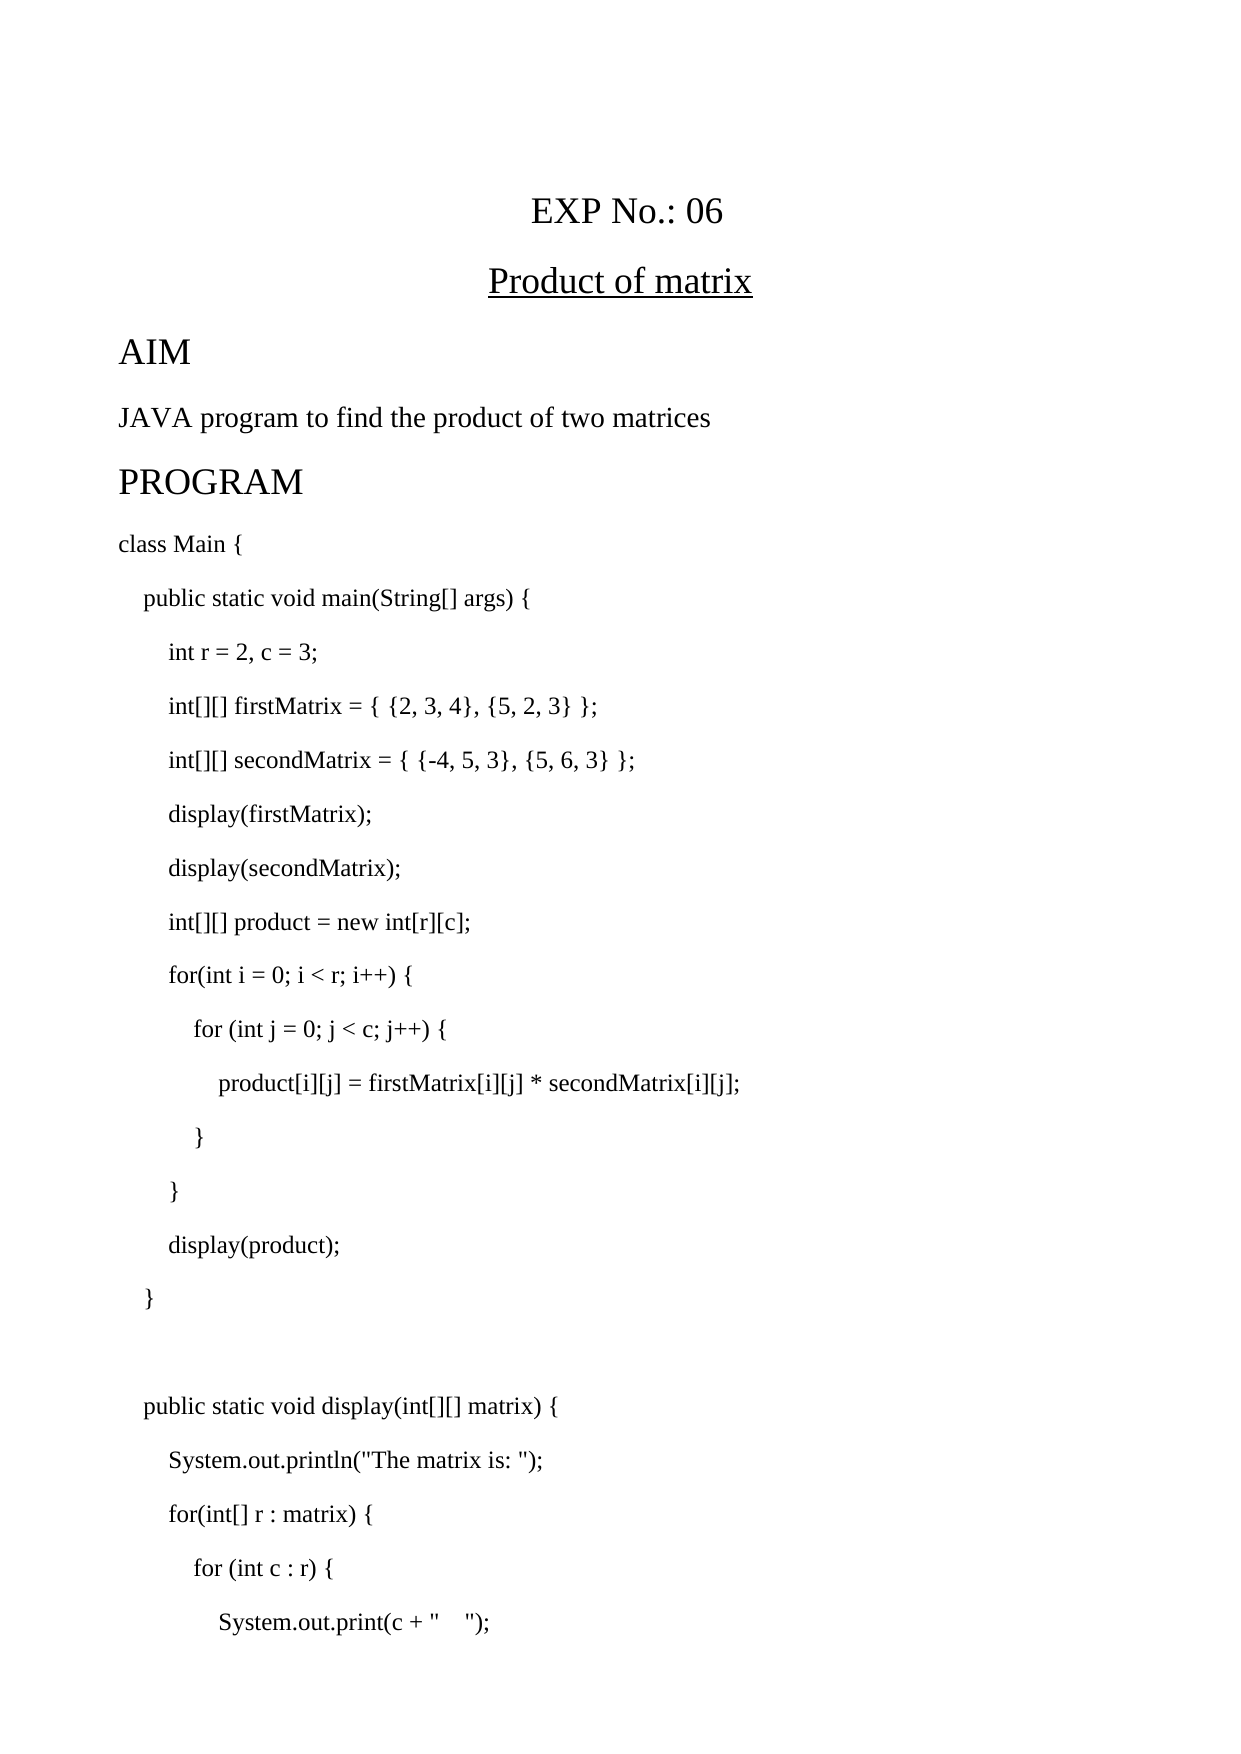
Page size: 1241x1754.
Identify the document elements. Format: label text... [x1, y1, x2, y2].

text PROGRAM [118, 459, 1122, 502]
text display(firstMatrix); [118, 799, 1122, 828]
text } [118, 1283, 1122, 1312]
text for(int[] r : matrix) { [118, 1499, 1122, 1528]
text int r = 2, c = 3; [118, 637, 1122, 666]
text int[][] firstMatrix = { {2, 3, 4}, {5, 2, 3} }; [118, 691, 1122, 720]
text } [118, 1176, 1122, 1204]
text EXP No.: 06 [493, 188, 1122, 232]
text int[][] secondMatrix = { {-4, 5, 3}, {5, 6, 3} }; [118, 745, 1122, 774]
text for (int j = 0; j < c; j++) { [118, 1014, 1122, 1043]
text product[i][j] = firstMatrix[i][j] * secondMatrix[i][j]; [118, 1068, 1122, 1097]
text Product of matrix [118, 259, 1122, 302]
text for(int i = 0; i < r; i++) { [118, 960, 1122, 989]
text JAVA program to find the product of two matrices [118, 400, 1122, 433]
text int[][] product = new int[r][c]; [118, 907, 1122, 935]
text class Main { [118, 529, 1122, 558]
text System.out.println("The matrix is: "); [118, 1445, 1122, 1474]
text public static void display(int[][] matrix) { [118, 1391, 1122, 1420]
text AIM [118, 329, 1122, 372]
text } [118, 1122, 1122, 1151]
text public static void main(String[] args) { [118, 583, 1122, 612]
text System.out.print(c + " "); [118, 1607, 1122, 1635]
text display(secondMatrix); [118, 853, 1122, 881]
text display(product); [118, 1230, 1122, 1258]
text for (int c : r) { [118, 1553, 1122, 1582]
